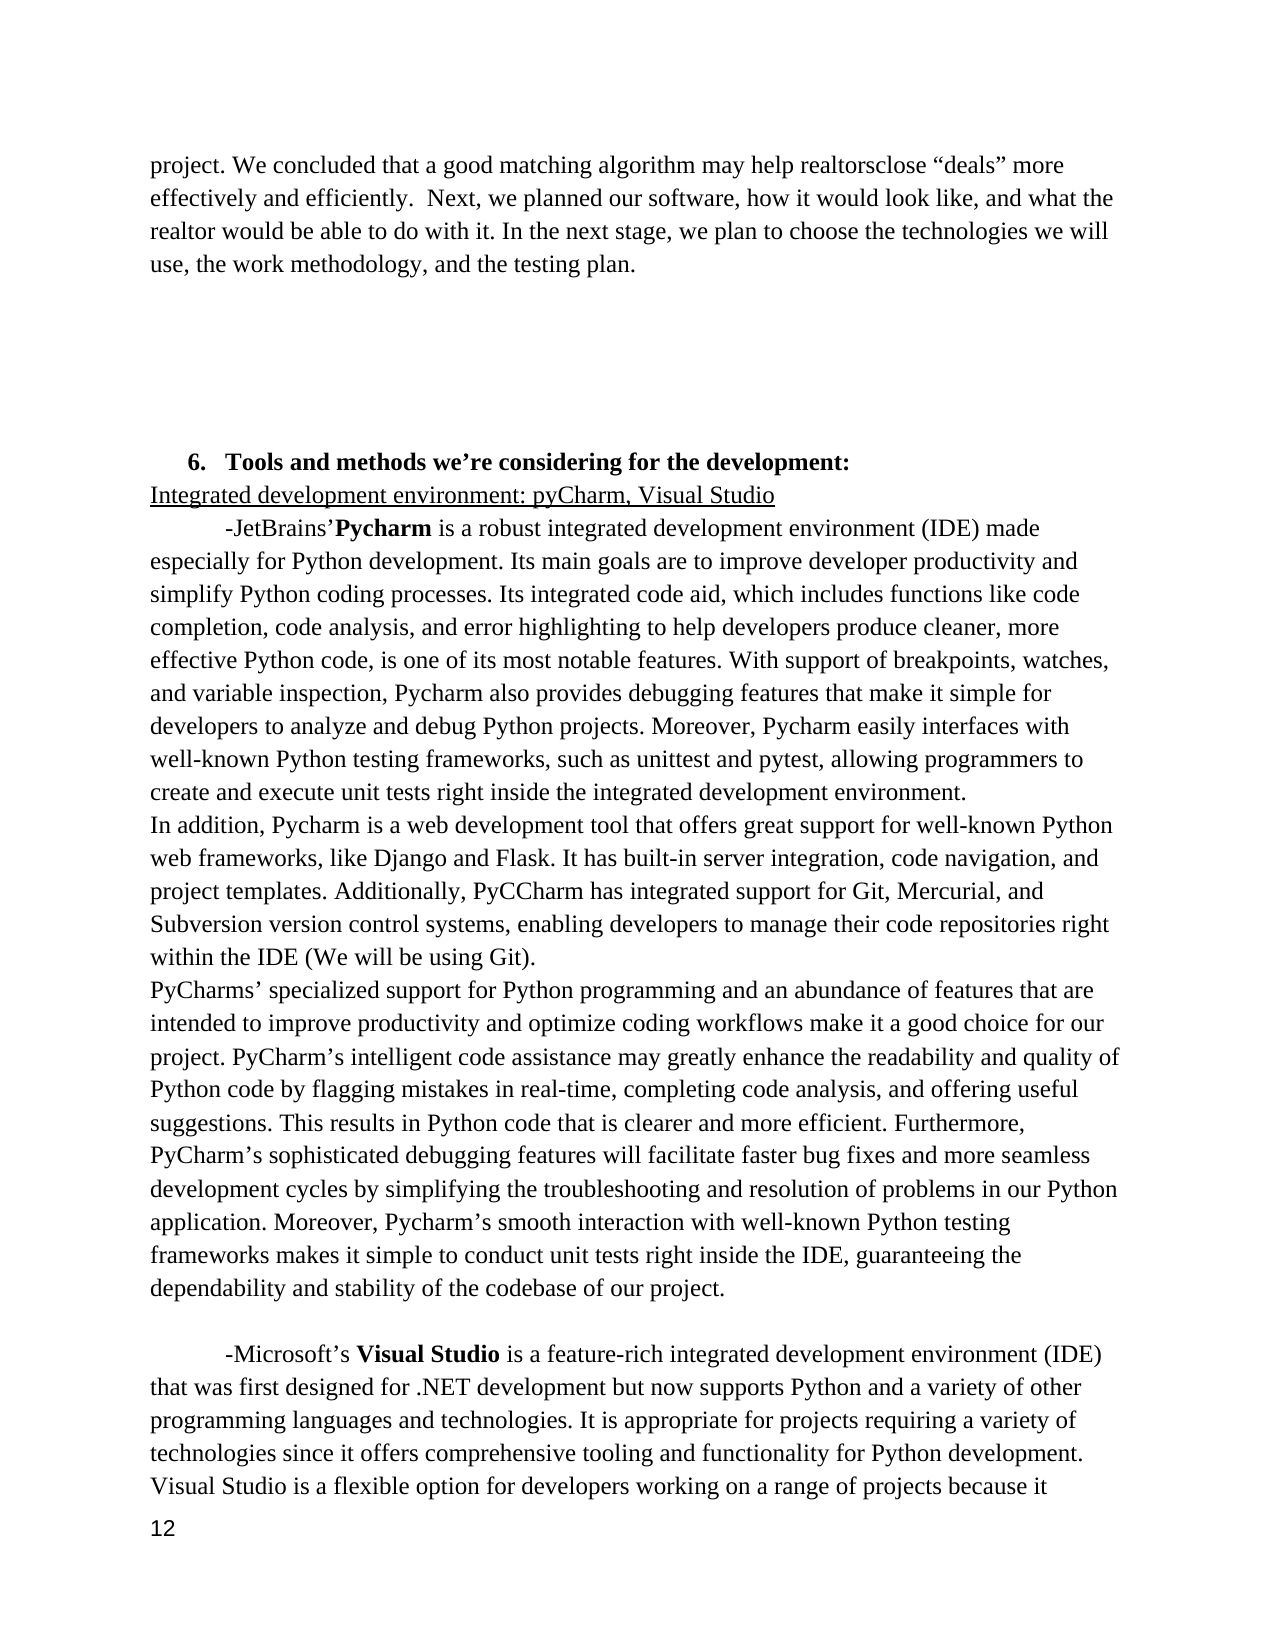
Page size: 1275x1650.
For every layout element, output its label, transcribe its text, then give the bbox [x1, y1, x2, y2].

text -JetBrains’Pycharm is a robust integrated development environment (IDE) made especially for Python development. Its main goals are to improve developer productivity and simplify Python coding processes. Its integrated code aid, which includes functions like code completion, code analysis, and error highlighting to help developers produce cleaner, more effective Python code, is one of its most notable features. With support of breakpoints, watches, and variable inspection, Pycharm also provides debugging features that make it simple for developers to analyze and debug Python projects. Moreover, Pycharm easily interfaces with well-known Python testing frameworks, such as unittest and pytest, allowing programmers to create and execute unit tests right inside the integrated development environment. In addition, Pycharm is a web development tool that offers great support for well-known Python web frameworks, like Django and Flask. It has built-in server integration, code navigation, and project templates. Additionally, PyCCharm has integrated support for Git, Mercurial, and Subversion version control systems, enabling developers to manage their code repositories right within the IDE (We will be using Git). PyCharms’ specialized support for Python programming and an abundance of features that are intended to improve productivity and optimize coding workflows make it a good choice for our project. PyCharm’s intelligent code assistance may greatly enhance the readability and quality of Python code by flagging mistakes in real-time, completing code analysis, and offering useful suggestions. This results in Python code that is clearer and more efficient. Furthermore, PyCharm’s sophisticated debugging features will facilitate faster bug fixes and more seamless development cycles by simplifying the troubleshooting and resolution of problems in our Python application. Moreover, Pycharm’s smooth interaction with well-known Python testing frameworks makes it simple to conduct unit tests right inside the IDE, guaranteeing the dependability and stability of the codebase of our project. [150, 513, 1125, 1301]
text Integrated development environment: pyCharm, Visual Studio [150, 480, 1125, 509]
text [150, 150, 1125, 278]
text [150, 1339, 1125, 1499]
list Tools and methods we’re considering for the development: [187, 447, 1125, 476]
